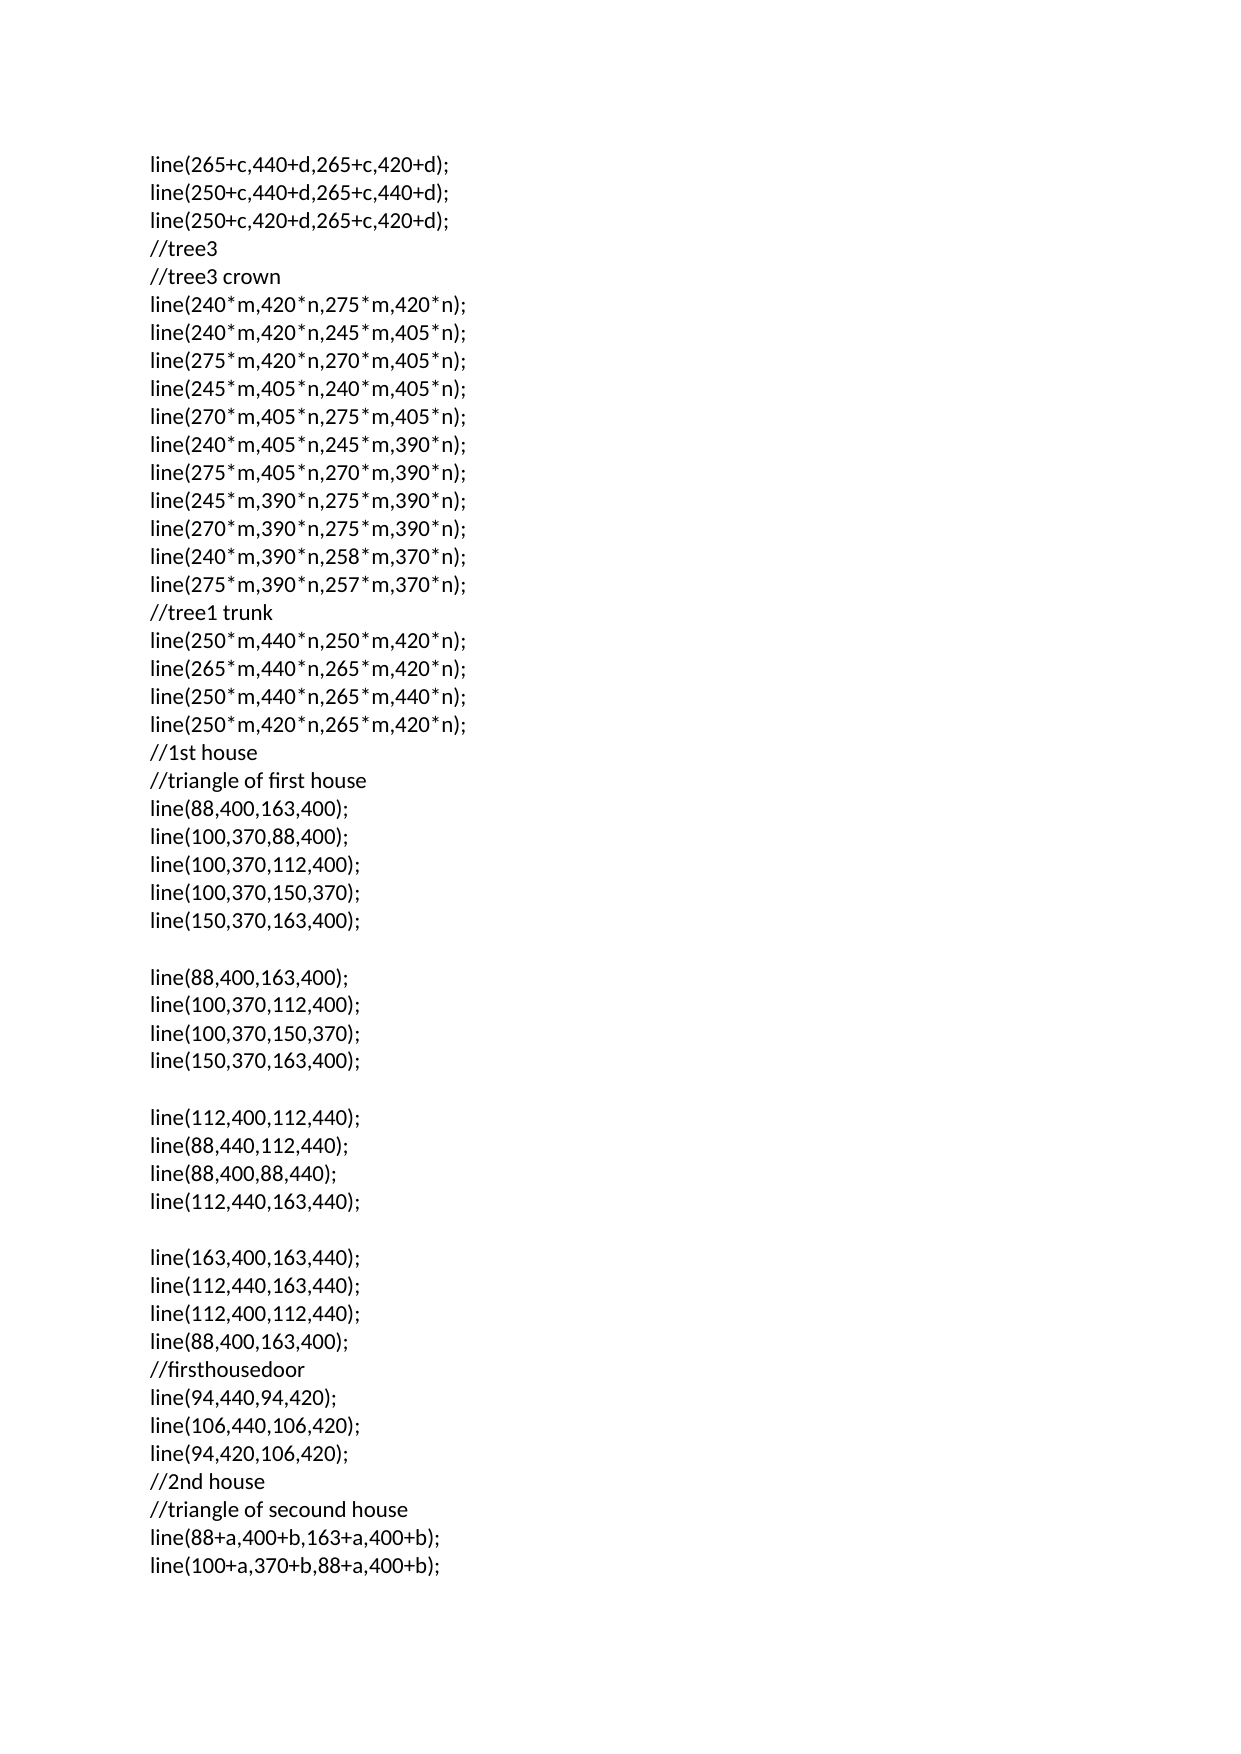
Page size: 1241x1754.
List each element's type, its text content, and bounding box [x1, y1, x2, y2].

text line(265+c,440+d,265+c,420+d); [150, 150, 1090, 178]
text line(88+a,400+b,163+a,400+b); [150, 1523, 1090, 1551]
text //1st house [150, 738, 1090, 766]
text //triangle of secound house [150, 1495, 1090, 1523]
text line(100,370,112,400); [150, 851, 1090, 878]
text //tree3 [150, 234, 1090, 262]
text line(250*m,440*n,265*m,440*n); [150, 682, 1090, 710]
text line(94,420,106,420); [150, 1439, 1090, 1467]
text line(250*m,440*n,250*m,420*n); [150, 626, 1090, 654]
text line(270*m,405*n,275*m,405*n); [150, 402, 1090, 430]
text line(150,370,163,400); [150, 1047, 1090, 1075]
text line(112,440,163,440); [150, 1187, 1090, 1215]
text line(100,370,150,370); [150, 1019, 1090, 1047]
text line(240*m,420*n,275*m,420*n); [150, 290, 1090, 318]
text line(94,440,94,420); [150, 1383, 1090, 1411]
text line(112,400,112,440); [150, 1299, 1090, 1327]
text //2nd house [150, 1467, 1090, 1495]
text line(88,400,163,400); [150, 1327, 1090, 1355]
text line(250+c,420+d,265+c,420+d); [150, 206, 1090, 234]
text line(245*m,405*n,240*m,405*n); [150, 374, 1090, 402]
text line(100,370,88,400); [150, 822, 1090, 851]
text line(100,370,112,400); [150, 991, 1090, 1019]
text line(265*m,440*n,265*m,420*n); [150, 654, 1090, 682]
text line(163,400,163,440); [150, 1243, 1090, 1271]
text line(275*m,420*n,270*m,405*n); [150, 346, 1090, 374]
text line(240*m,390*n,258*m,370*n); [150, 542, 1090, 570]
text line(275*m,405*n,270*m,390*n); [150, 458, 1090, 486]
text line(250+c,440+d,265+c,440+d); [150, 178, 1090, 206]
text line(240*m,405*n,245*m,390*n); [150, 430, 1090, 458]
text line(88,400,163,400); [150, 963, 1090, 991]
text //tree1 trunk [150, 598, 1090, 626]
text //triangle of first house [150, 766, 1090, 794]
text line(240*m,420*n,245*m,405*n); [150, 318, 1090, 346]
text line(100+a,370+b,88+a,400+b); [150, 1551, 1090, 1579]
text line(88,400,88,440); [150, 1159, 1090, 1187]
text line(88,400,163,400); [150, 794, 1090, 822]
text line(112,400,112,440); [150, 1103, 1090, 1131]
text line(106,440,106,420); [150, 1411, 1090, 1439]
text line(112,440,163,440); [150, 1271, 1090, 1299]
text //tree3 crown [150, 262, 1090, 290]
text line(88,440,112,440); [150, 1131, 1090, 1159]
text line(100,370,150,370); [150, 878, 1090, 907]
text line(150,370,163,400); [150, 907, 1090, 934]
text line(250*m,420*n,265*m,420*n); [150, 710, 1090, 738]
text line(270*m,390*n,275*m,390*n); [150, 514, 1090, 542]
text //firsthousedoor [150, 1355, 1090, 1383]
text line(245*m,390*n,275*m,390*n); [150, 486, 1090, 514]
text line(275*m,390*n,257*m,370*n); [150, 570, 1090, 598]
